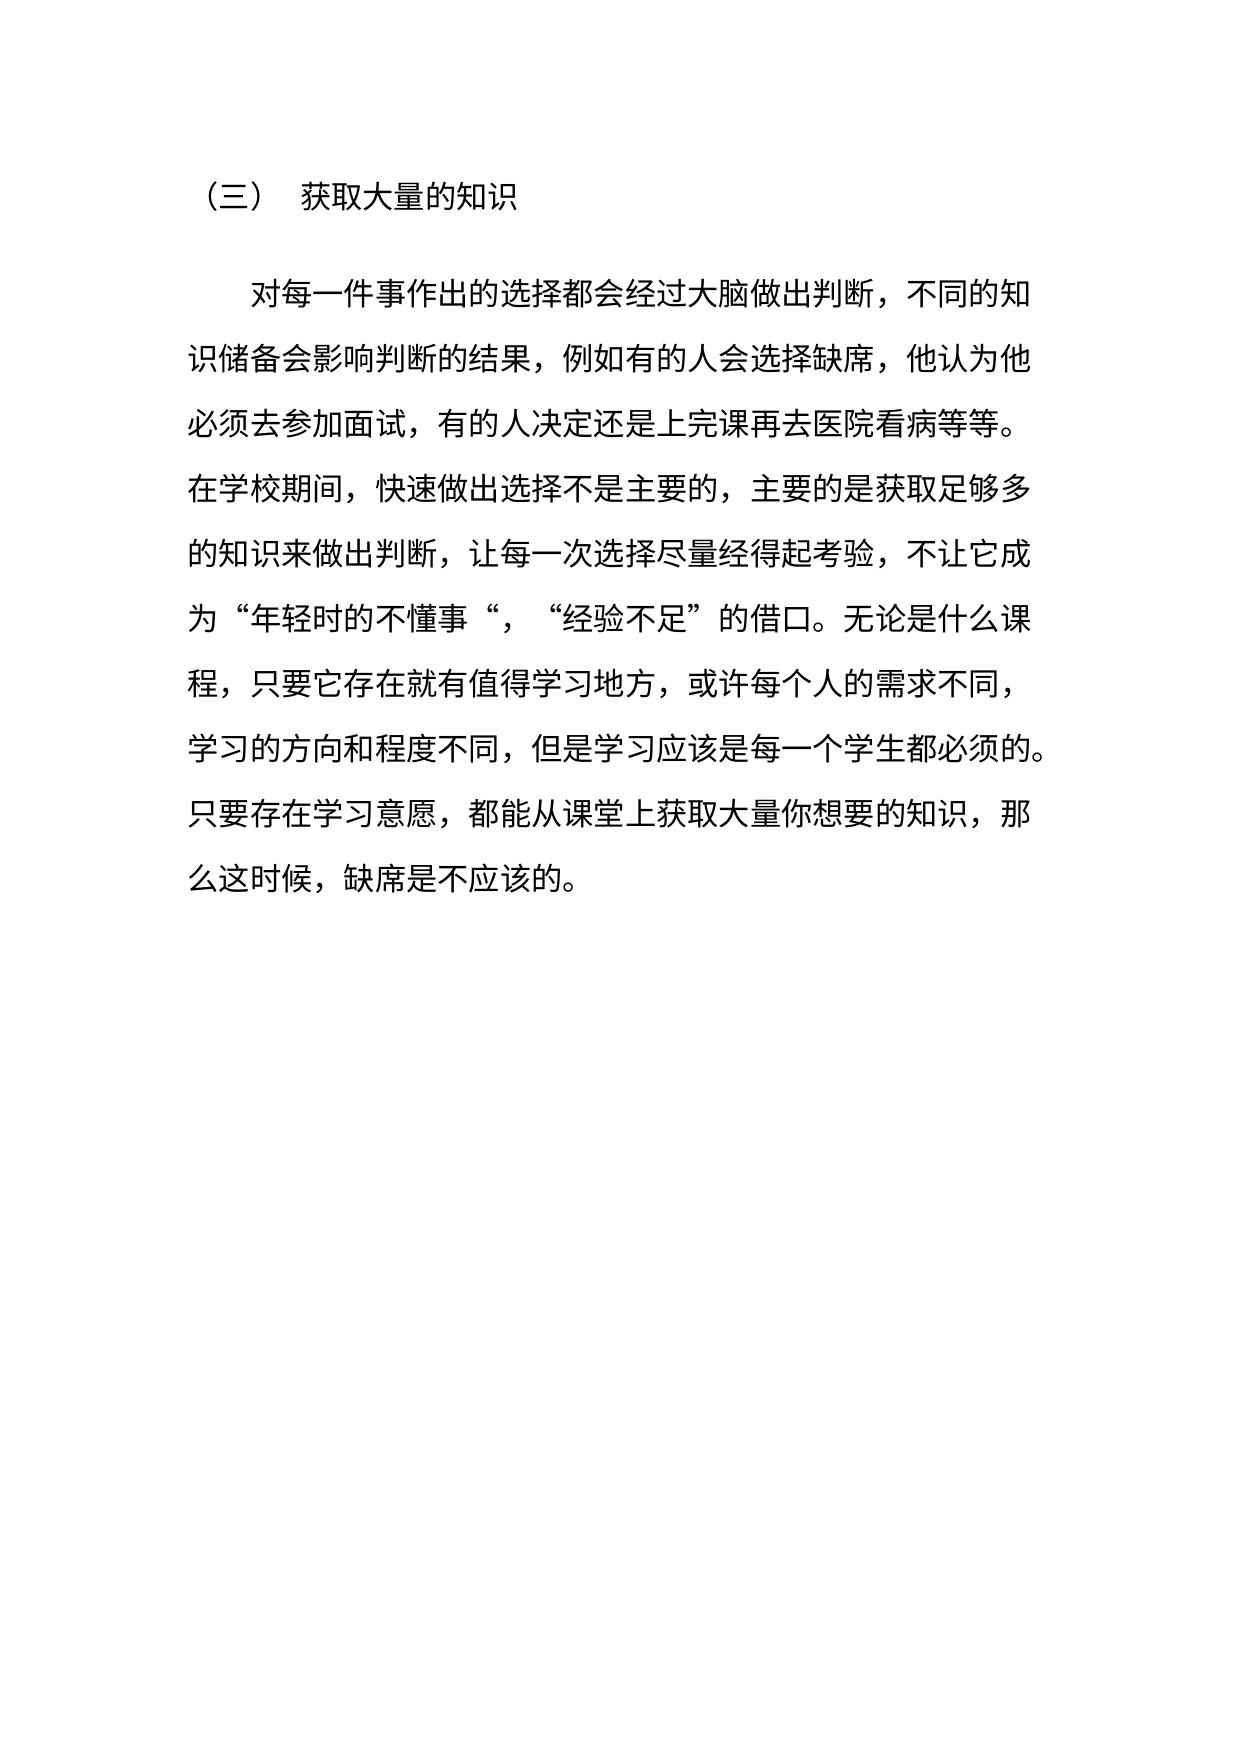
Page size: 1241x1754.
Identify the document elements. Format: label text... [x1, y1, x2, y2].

list 获取大量的知识 [187, 162, 1053, 227]
text 对每一件事作出的选择都会经过大脑做出判断，不同的知识储备会影响判断的结果，例如有的人会选择缺席，他认为他必须去参加面试，有的人决定还是上完课再去医院看病等等。在学校期间，快速做出选择不是主要的，主要的是获取足够多的知识来做出判断，让每一次选择尽量经得起考验，不让它成为“年轻时的不懂事“，“经验不足”的借口。无论是什么课程，只要它存在就有值得学习地方，或许每个人的需求不同，学习的方向和程度不同，但是学习应该是每一个学生都必须的。只要存在学习意愿，都能从课堂上获取大量你想要的知识，那么这时候，缺席是不应该的。 [187, 259, 1053, 909]
